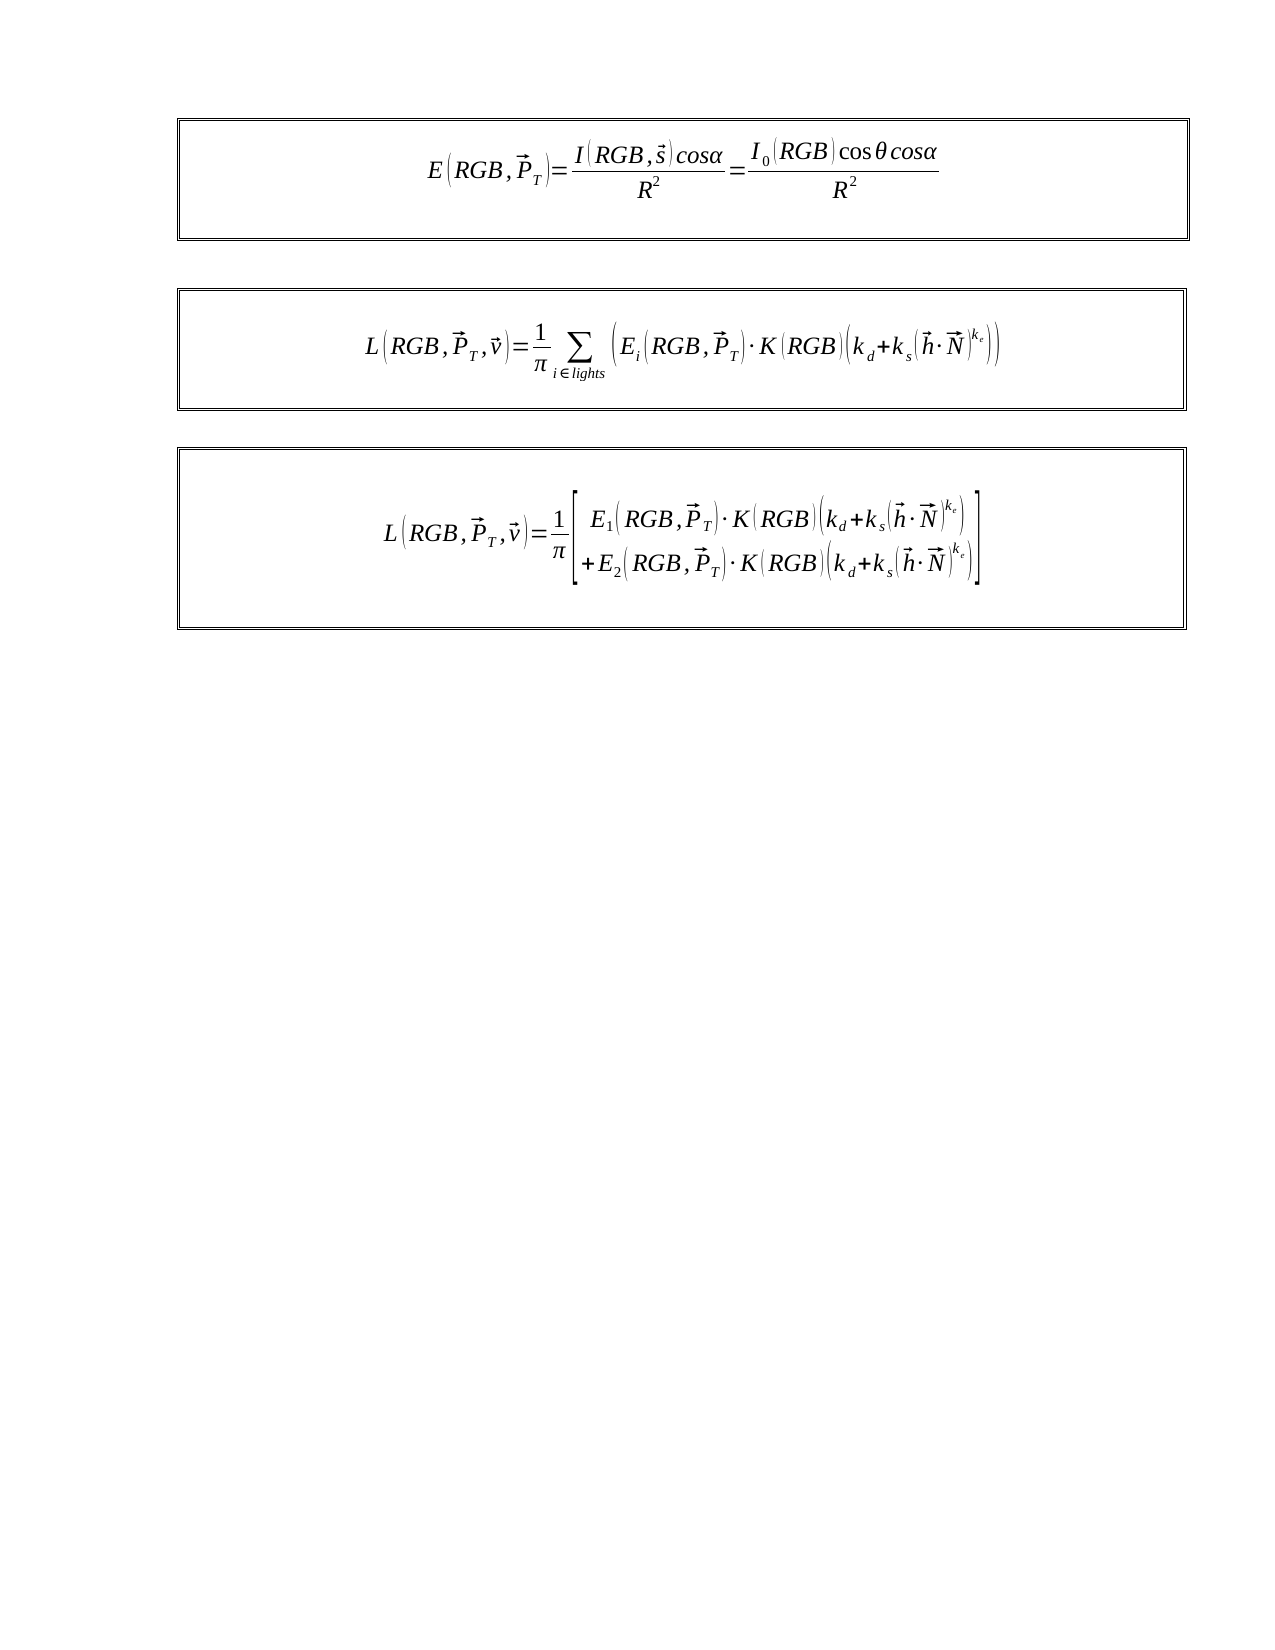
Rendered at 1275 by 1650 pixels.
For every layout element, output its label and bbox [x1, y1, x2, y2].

table_header [180, 121, 1187, 238]
table_header [180, 291, 1183, 408]
table_header [180, 450, 1183, 627]
